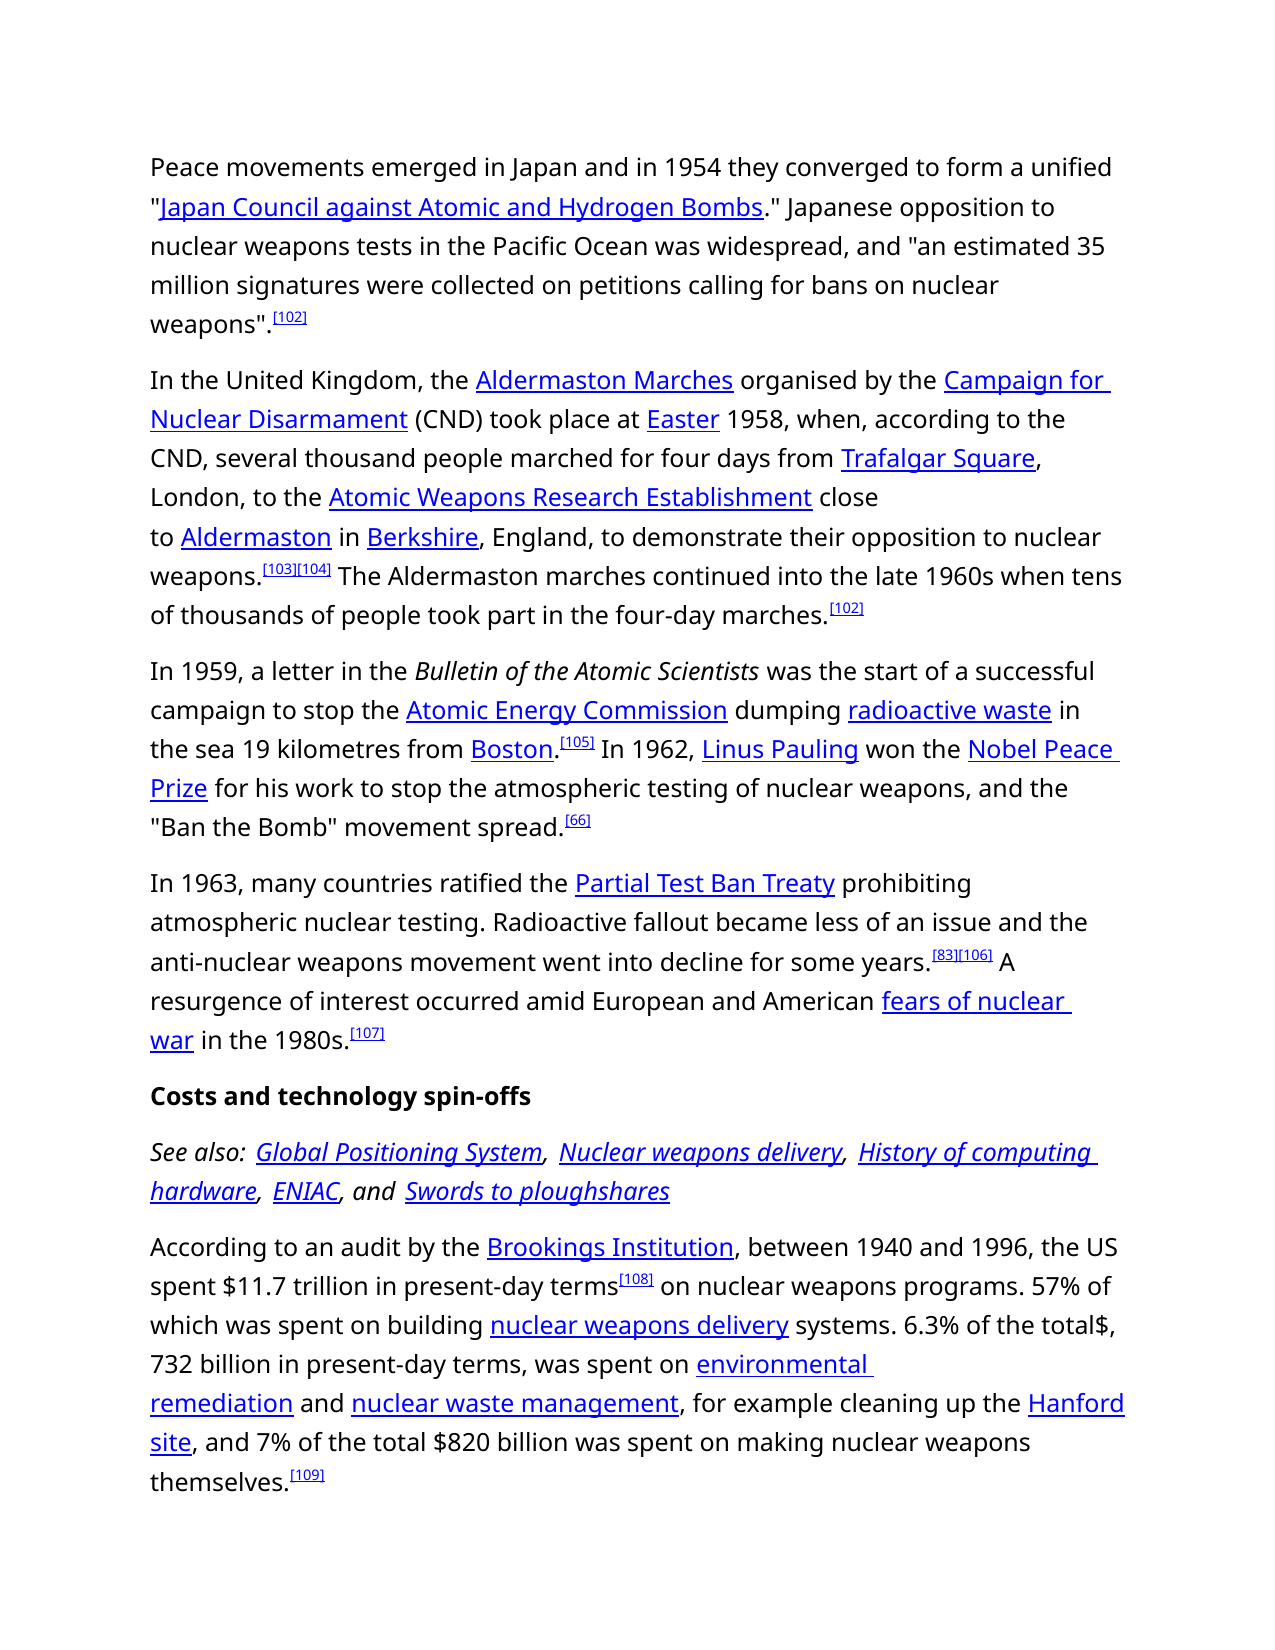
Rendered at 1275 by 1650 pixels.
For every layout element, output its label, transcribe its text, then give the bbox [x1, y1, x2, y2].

text In the United Kingdom, the Aldermaston Marches organised by the Campaign for Nuclear Disarmament (CND) took place at Easter 1958, when, according to the CND, several thousand people marched for four days from Trafalgar Square, London, to the Atomic Weapons Research Establishment close to Aldermaston in Berkshire, England, to demonstrate their opposition to nuclear weapons.[103][104] The Aldermaston marches continued into the late 1960s when tens of thousands of people took part in the four-day marches.[102] [150, 362, 1125, 632]
text In 1963, many countries ratified the Partial Test Ban Treaty prohibiting atmospheric nuclear testing. Radioactive fallout became less of an issue and the anti-nuclear weapons movement went into decline for some years.[83][106] A resurgence of interest occurred amid European and American fears of nuclear war in the 1980s.[107] [150, 866, 1125, 1057]
text See also: Global Positioning System, Nuclear weapons delivery, History of computing hardware, ENIAC, and Swords to ploughshares [150, 1134, 1125, 1207]
text Costs and technology spin-offs [150, 1078, 1125, 1112]
text In 1959, a letter in the Bulletin of the Atomic Scientists was the start of a successful campaign to stop the Atomic Energy Commission dumping radioactive waste in the sea 19 kilometres from Boston.[105] In 1962, Linus Pauling won the Nobel Peace Prize for his work to stop the atmospheric testing of nuclear weapons, and the "Ban the Bomb" movement spread.[66] [150, 653, 1125, 844]
text Peace movements emerged in Japan and in 1954 they converged to form a unified "Japan Council against Atomic and Hydrogen Bombs." Japanese opposition to nuclear weapons tests in the Pacific Ocean was widespread, and "an estimated 35 million signatures were collected on petitions calling for bans on nuclear weapons".[102] [150, 150, 1125, 341]
text According to an audit by the Brookings Institution, between 1940 and 1996, the US spent $11.7 trillion in present-day terms[108] on nuclear weapons programs. 57% of which was spent on building nuclear weapons delivery systems. 6.3% of the total$, 732 billion in present-day terms, was spent on environmental remediation and nuclear waste management, for example cleaning up the Hanford site, and 7% of the total $820 billion was spent on making nuclear weapons themselves.[109] [150, 1229, 1125, 1498]
